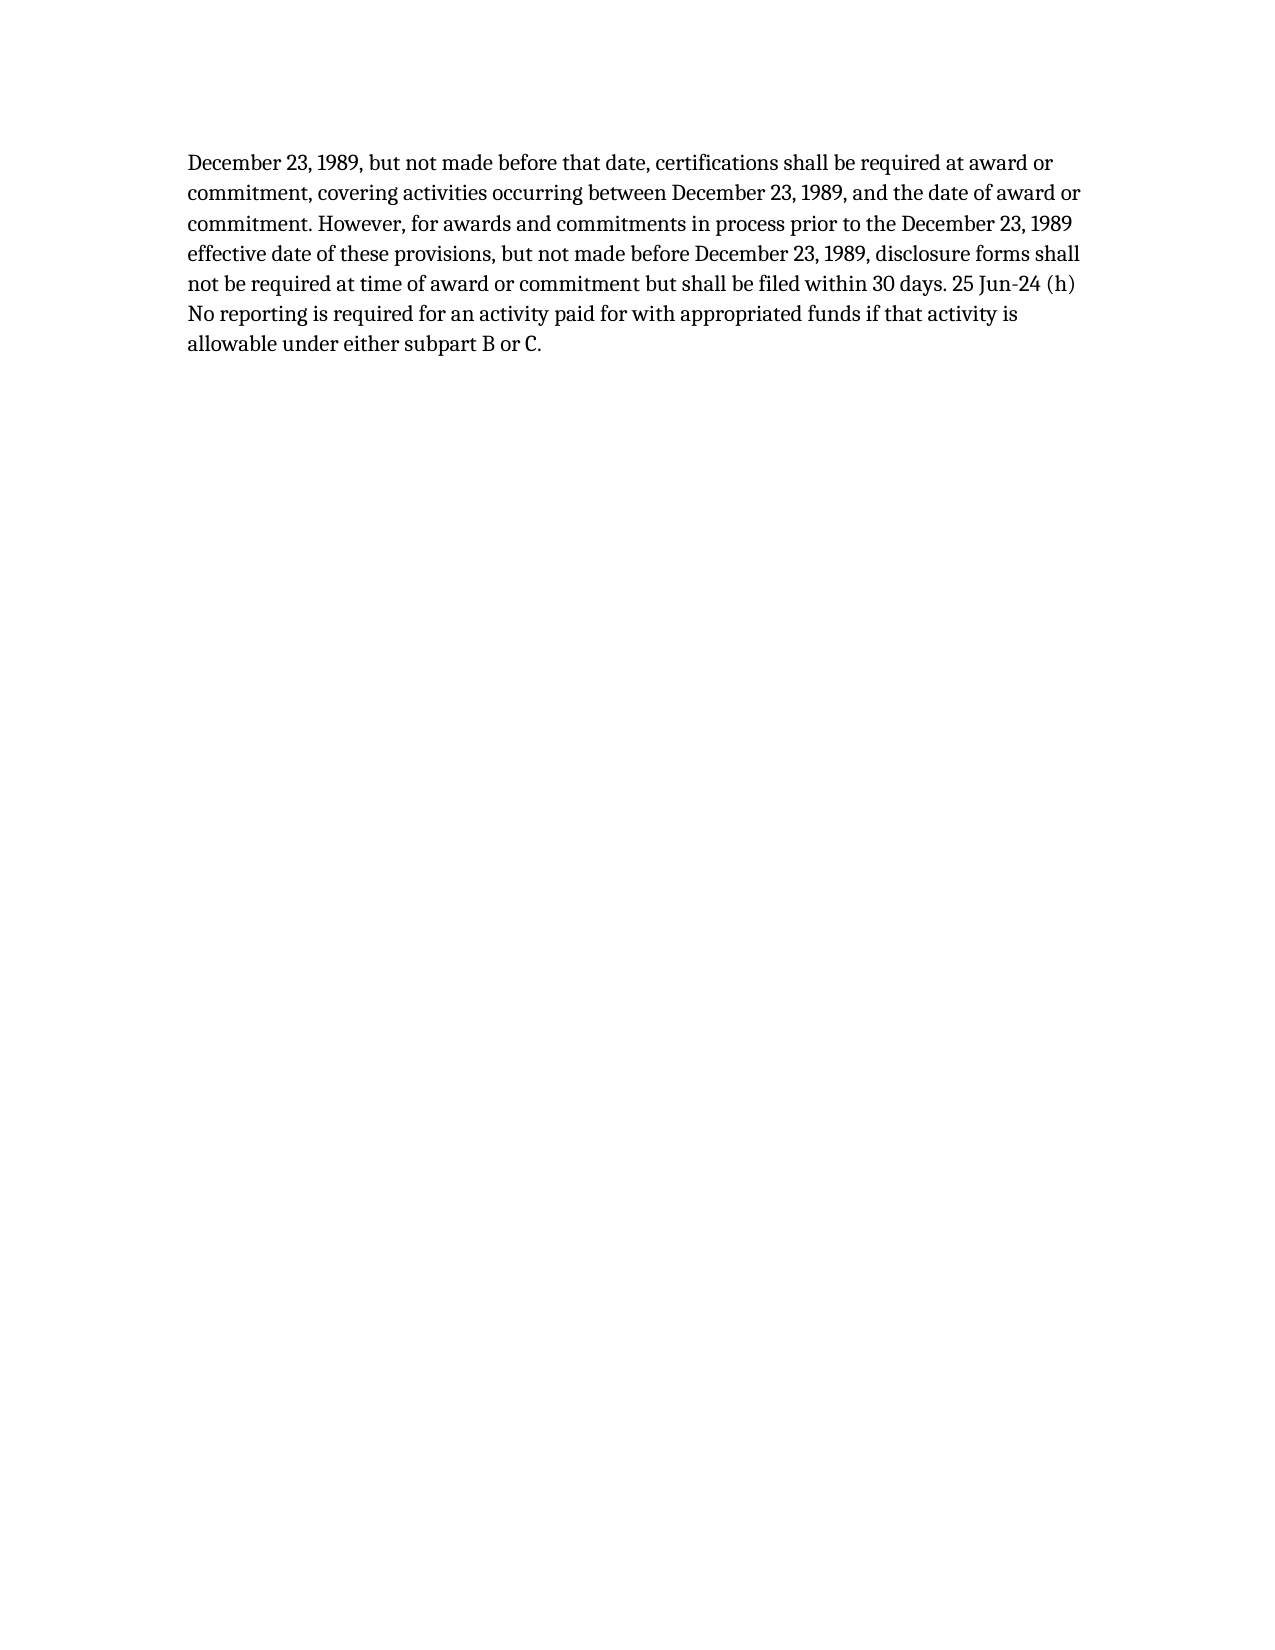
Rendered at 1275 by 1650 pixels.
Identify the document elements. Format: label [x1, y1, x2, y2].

text [187, 150, 1087, 358]
